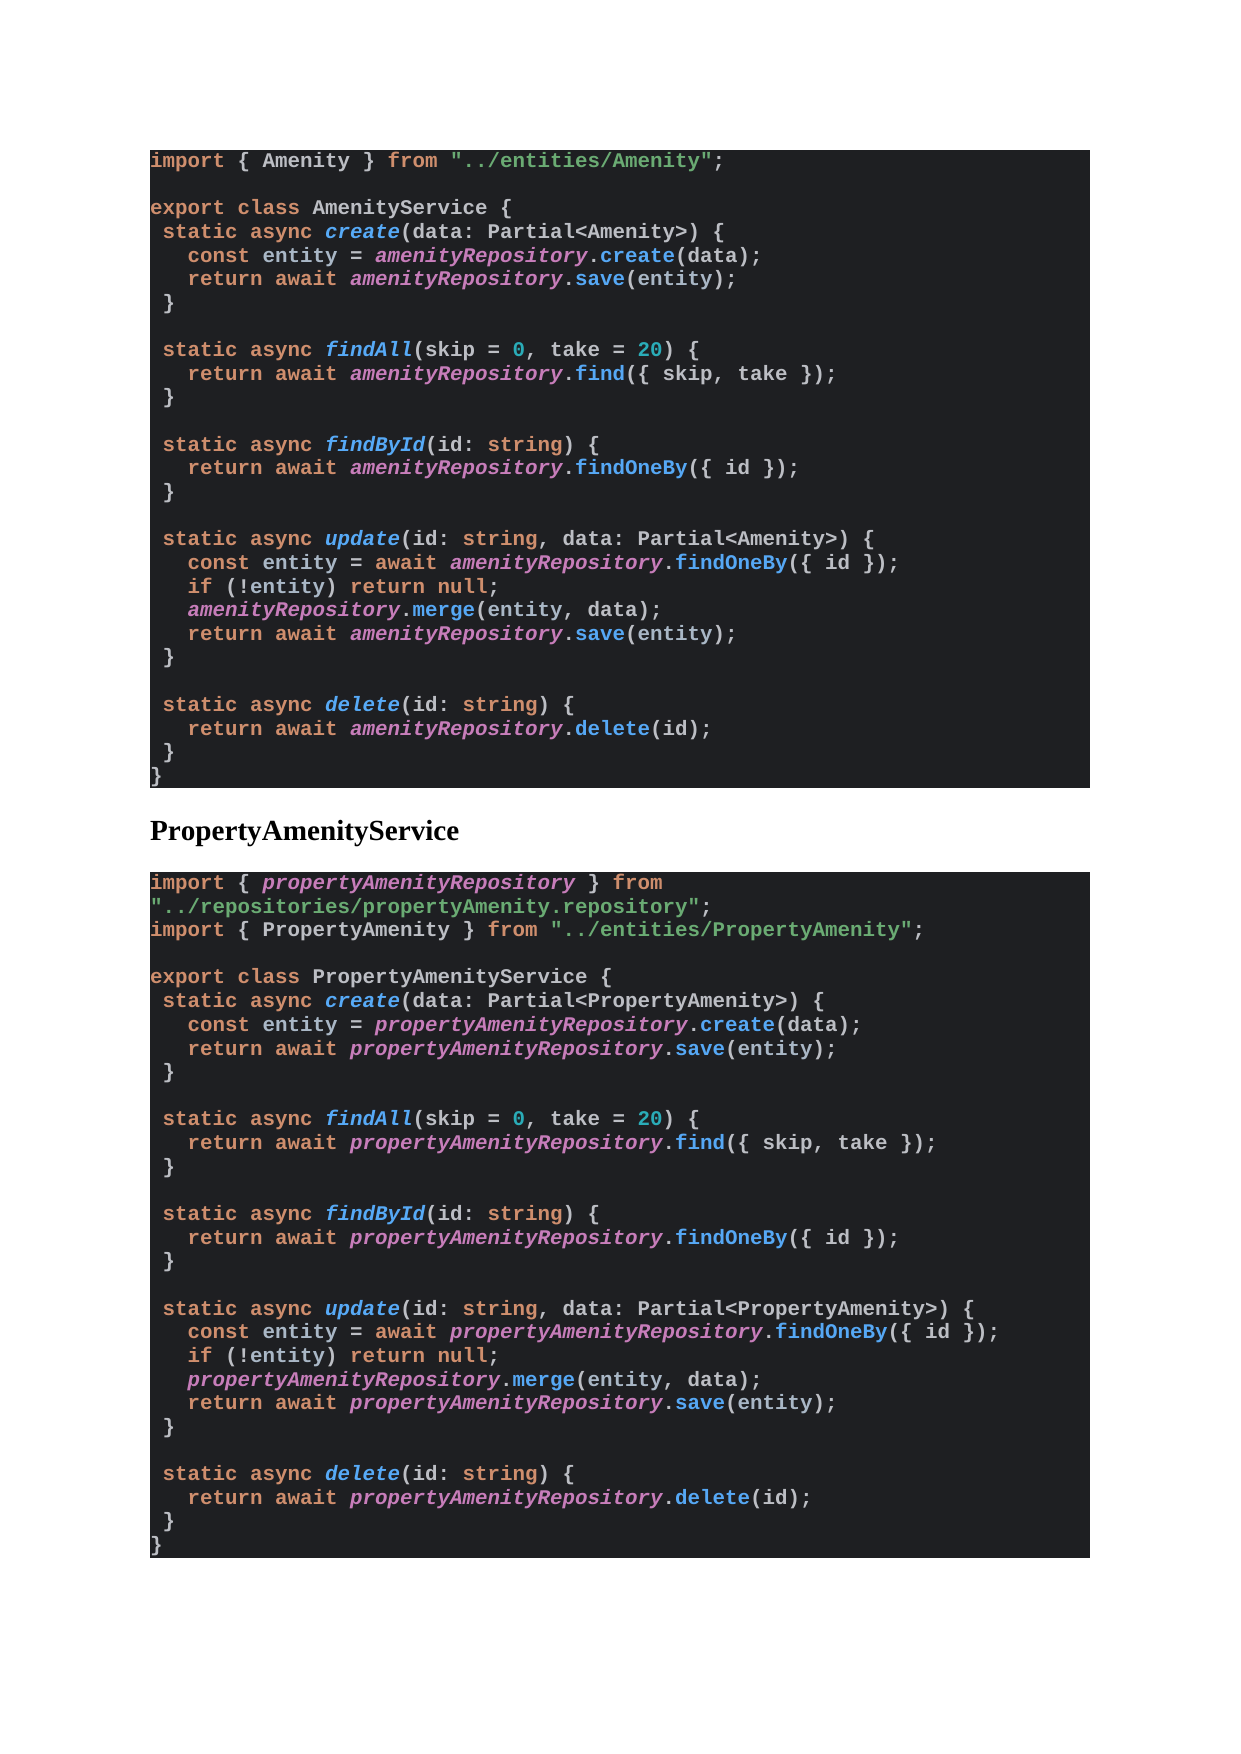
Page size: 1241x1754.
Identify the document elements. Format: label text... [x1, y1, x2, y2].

text return await propertyAmenityRepository.findOneBy({ id }); [150, 1227, 1090, 1250]
text const entity = await propertyAmenityRepository.findOneBy({ id }); [150, 1321, 1090, 1345]
text amenityRepository.merge(entity, data); [150, 599, 1090, 623]
text } [150, 647, 1090, 670]
text if (!entity) return null; [150, 1345, 1090, 1368]
text static async findAll(skip = 0, take = 20) { [150, 1108, 1090, 1132]
text } [150, 741, 1090, 765]
text import { Amenity } from "../entities/Amenity"; [150, 150, 1090, 174]
text static async delete(id: string) { [150, 1463, 1090, 1487]
text if (!entity) return null; [150, 576, 1090, 599]
text return await amenityRepository.save(entity); [150, 623, 1090, 647]
text return await amenityRepository.delete(id); [150, 717, 1090, 741]
text } [150, 1416, 1090, 1439]
text static async create(data: Partial<Amenity>) { [150, 221, 1090, 244]
text export class PropertyAmenityService { [150, 967, 1090, 990]
text static async delete(id: string) { [150, 694, 1090, 717]
text static async update(id: string, data: Partial<Amenity>) { [150, 528, 1090, 552]
text import { propertyAmenityRepository } from "../repositories/propertyAmenity.repository"; [150, 872, 1090, 919]
text const entity = amenityRepository.create(data); [150, 244, 1090, 268]
text return await propertyAmenityRepository.find({ skip, take }); [150, 1132, 1090, 1156]
text return await amenityRepository.find({ skip, take }); [150, 363, 1090, 386]
text } [150, 292, 1090, 316]
text } [150, 1534, 1090, 1558]
text return await propertyAmenityRepository.save(entity); [150, 1392, 1090, 1416]
text PropertyAmenityService [150, 813, 1090, 847]
text static async create(data: Partial<PropertyAmenity>) { [150, 990, 1090, 1014]
text return await amenityRepository.save(entity); [150, 268, 1090, 292]
text export class AmenityService { [150, 197, 1090, 221]
text } [150, 1510, 1090, 1534]
text } [150, 1156, 1090, 1179]
text static async findById(id: string) { [150, 434, 1090, 457]
text } [150, 481, 1090, 505]
text } [150, 765, 1090, 788]
text return await propertyAmenityRepository.delete(id); [150, 1487, 1090, 1510]
text static async update(id: string, data: Partial<PropertyAmenity>) { [150, 1298, 1090, 1321]
text const entity = await amenityRepository.findOneBy({ id }); [150, 552, 1090, 576]
text const entity = propertyAmenityRepository.create(data); [150, 1014, 1090, 1037]
text } [150, 386, 1090, 410]
text static async findAll(skip = 0, take = 20) { [150, 339, 1090, 363]
text return await propertyAmenityRepository.save(entity); [150, 1037, 1090, 1061]
text propertyAmenityRepository.merge(entity, data); [150, 1368, 1090, 1392]
text return await amenityRepository.findOneBy({ id }); [150, 457, 1090, 481]
text } [150, 1250, 1090, 1274]
text } [150, 1061, 1090, 1085]
text static async findById(id: string) { [150, 1203, 1090, 1227]
text import { PropertyAmenity } from "../entities/PropertyAmenity"; [150, 919, 1090, 943]
